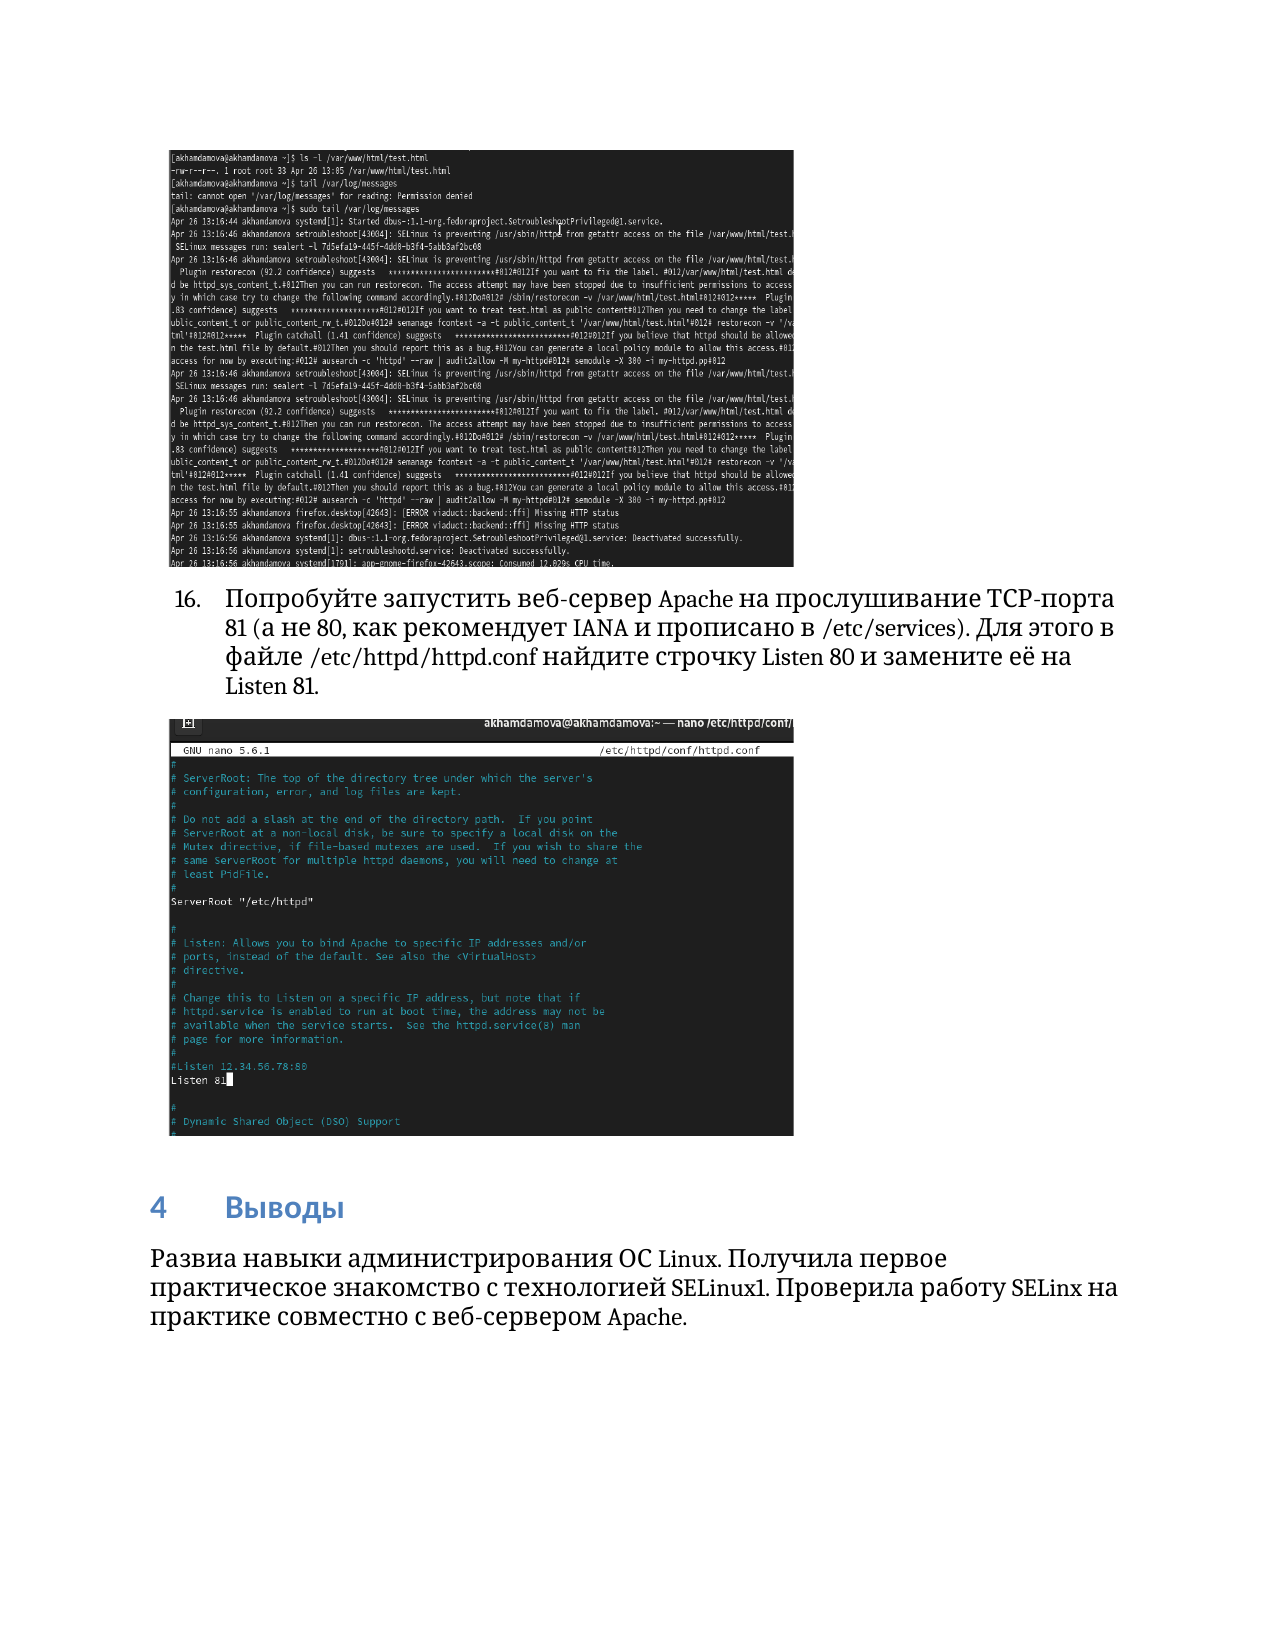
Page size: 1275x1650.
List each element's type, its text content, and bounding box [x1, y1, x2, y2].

text Развиа навыки администрирования ОС Linux. Получила первое практическое знакомство с технологией SELinux1. Проверила работу SELinx на практике совместно с веб-сервером Apache. [150, 1245, 1125, 1332]
picture [168, 719, 794, 1136]
picture [168, 150, 794, 567]
list Попробуйте запустить веб-сервер Apache на прослушивание ТСР-порта 81 (а не 80, как рекомендует IANA и прописано в /etc/services). Для этого в файле /etc/httpd/httpd.conf найдите строчку Listen 80 и замените её на Listen 81. [175, 585, 1125, 700]
subtitle 4 Выводы [150, 1186, 1125, 1227]
